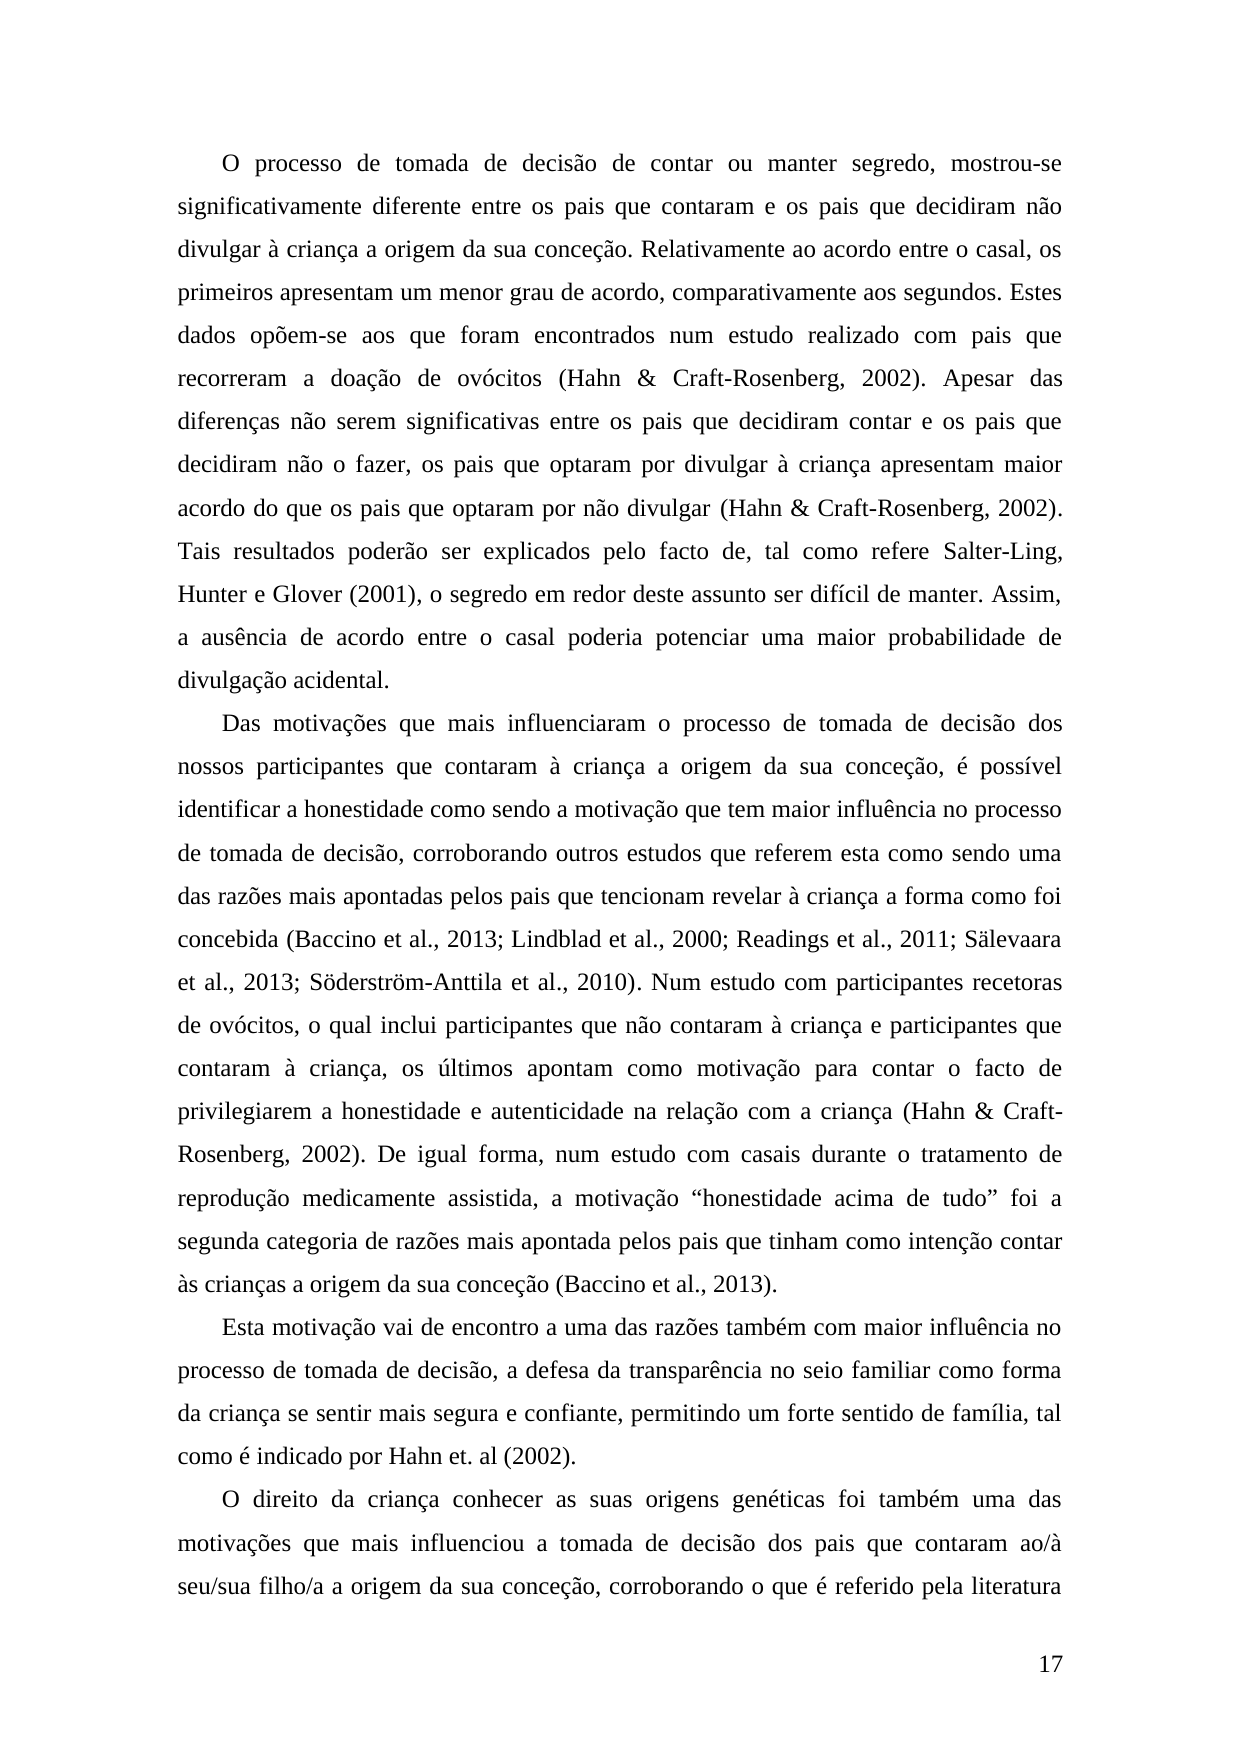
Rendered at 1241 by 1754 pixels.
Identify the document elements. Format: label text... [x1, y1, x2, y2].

text O processo de tomada de decisão de contar ou manter segredo, mostrou-se significativamente diferente entre os pais que contaram e os pais que decidiram não divulgar à criança a origem da sua conceção. Relativamente ao acordo entre o casal, os primeiros apresentam um menor grau de acordo, comparativamente aos segundos. Estes dados opõem-se aos que foram encontrados num estudo realizado com pais que recorreram a doação de ovócitos (Hahn & Craft-Rosenberg, 2002). Apesar das diferenças não serem significativas entre os pais que decidiram contar e os pais que decidiram não o fazer, os pais que optaram por divulgar à criança apresentam maior acordo do que os pais que optaram por não divulgar (Hahn & Craft-Rosenberg, 2002). Tais resultados poderão ser explicados pelo facto de, tal como refere Salter-Ling, Hunter e Glover (2001), o segredo em redor deste assunto ser difícil de manter. Assim, a ausência de acordo entre o casal poderia potenciar uma maior probabilidade de divulgação acidental. [177, 148, 1063, 694]
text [177, 1484, 1063, 1599]
text Das motivações que mais influenciaram o processo de tomada de decisão dos nossos participantes que contaram à criança a origem da sua conceção, é possível identificar a honestidade como sendo a motivação que tem maior influência no processo de tomada de decisão, corroborando outros estudos que referem esta como sendo uma das razões mais apontadas pelos pais que tencionam revelar à criança a forma como foi concebida (Baccino et al., 2013; Lindblad et al., 2000; Readings et al., 2011; Sälevaara et al., 2013; Söderström-Anttila et al., 2010). Num estudo com participantes recetoras de ovócitos, o qual inclui participantes que não contaram à criança e participantes que contaram à criança, os últimos apontam como motivação para contar o facto de privilegiarem a honestidade e autenticidade na relação com a criança (Hahn & Craft-Rosenberg, 2002). De igual forma, num estudo com casais durante o tratamento de reprodução medicamente assistida, a motivação “honestidade acima de tudo” foi a segunda categoria de razões mais apontada pelos pais que tinham como intenção contar às crianças a origem da sua conceção (Baccino et al., 2013). [177, 708, 1063, 1298]
text Esta motivação vai de encontro a uma das razões também com maior influência no processo de tomada de decisão, a defesa da transparência no seio familiar como forma da criança se sentir mais segura e confiante, permitindo um forte sentido de família, tal como é indicado por Hahn et. al (2002). [177, 1312, 1063, 1470]
